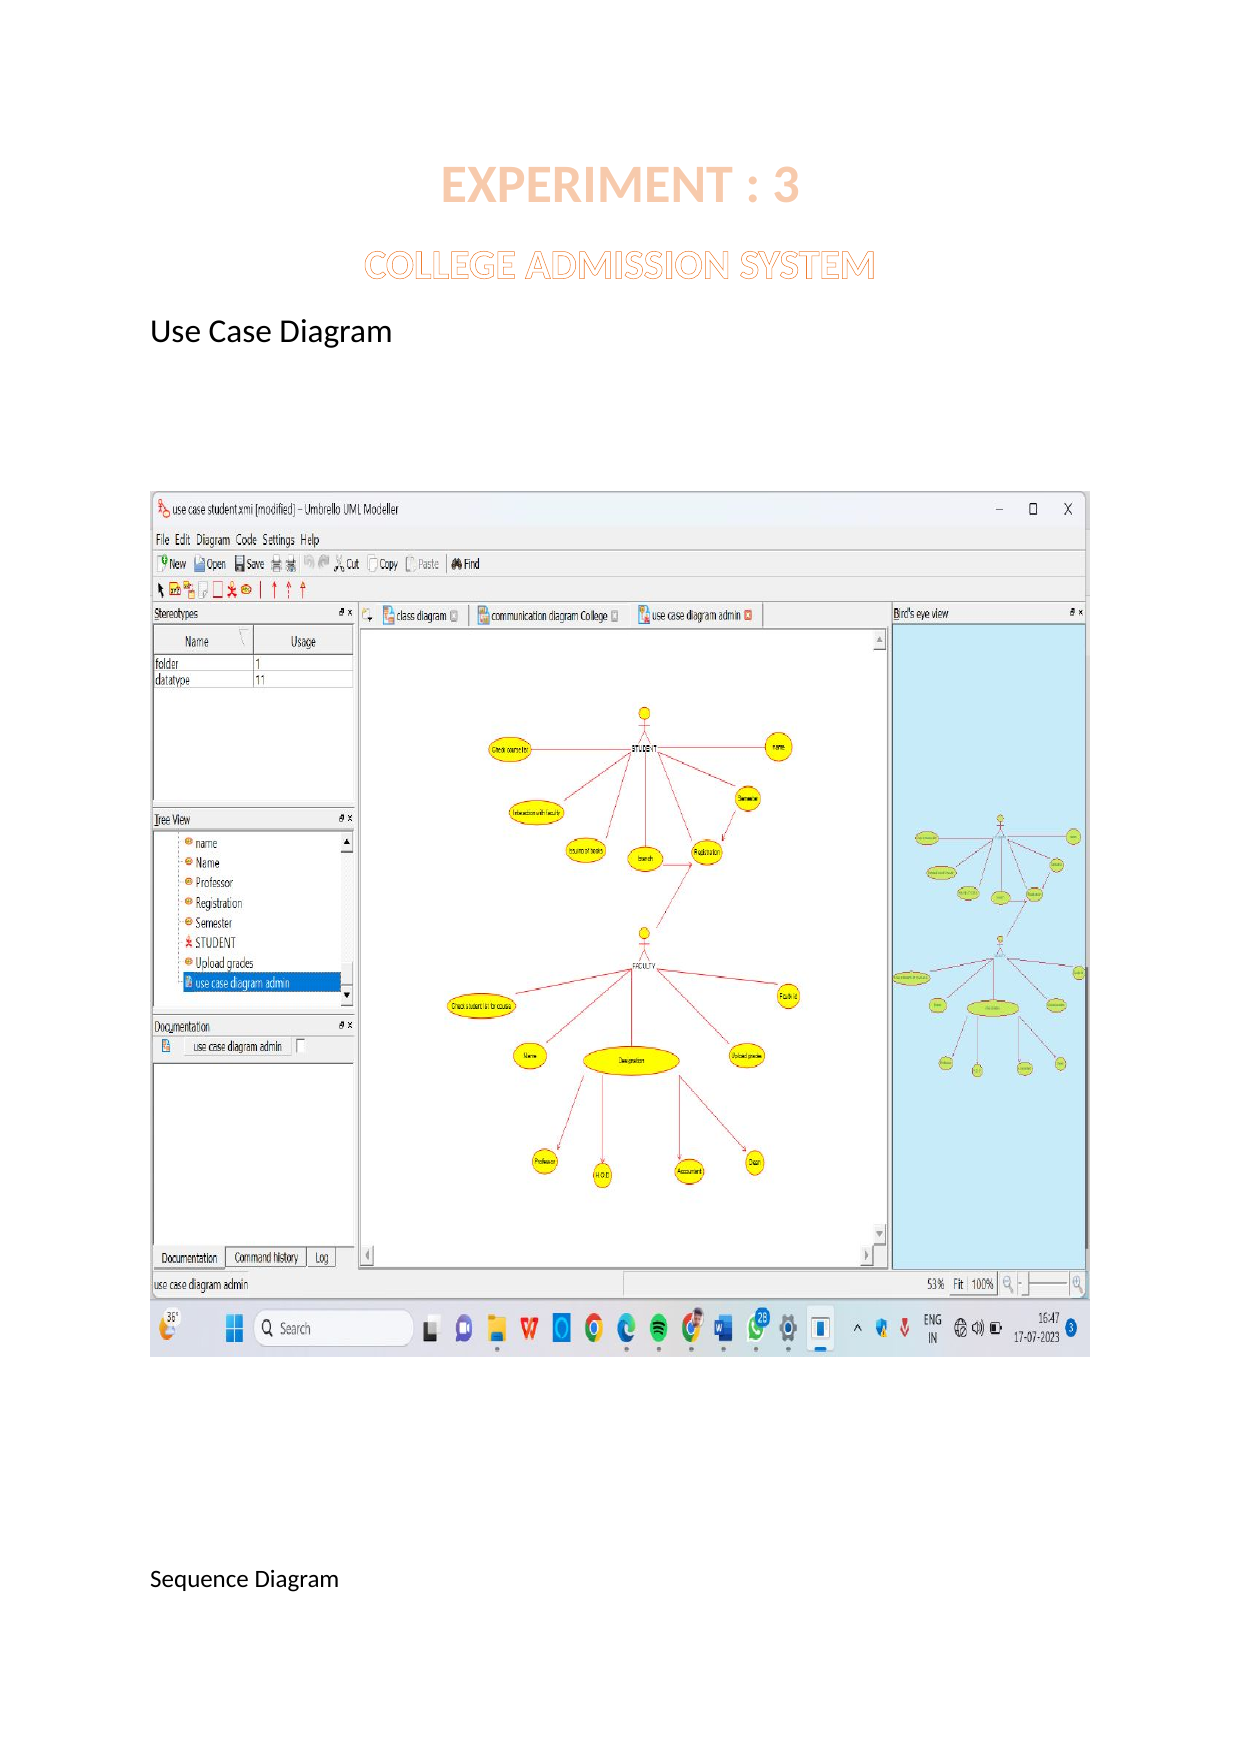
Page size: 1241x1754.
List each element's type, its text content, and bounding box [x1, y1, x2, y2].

text EXPERIMENT : 3 [150, 150, 1090, 216]
text Use Case Diagram [150, 309, 1090, 350]
text COLLEGE ADMISSION SYSTEM [150, 238, 1090, 289]
text Sequence Diagram [150, 1563, 1090, 1593]
picture [150, 491, 1090, 1357]
